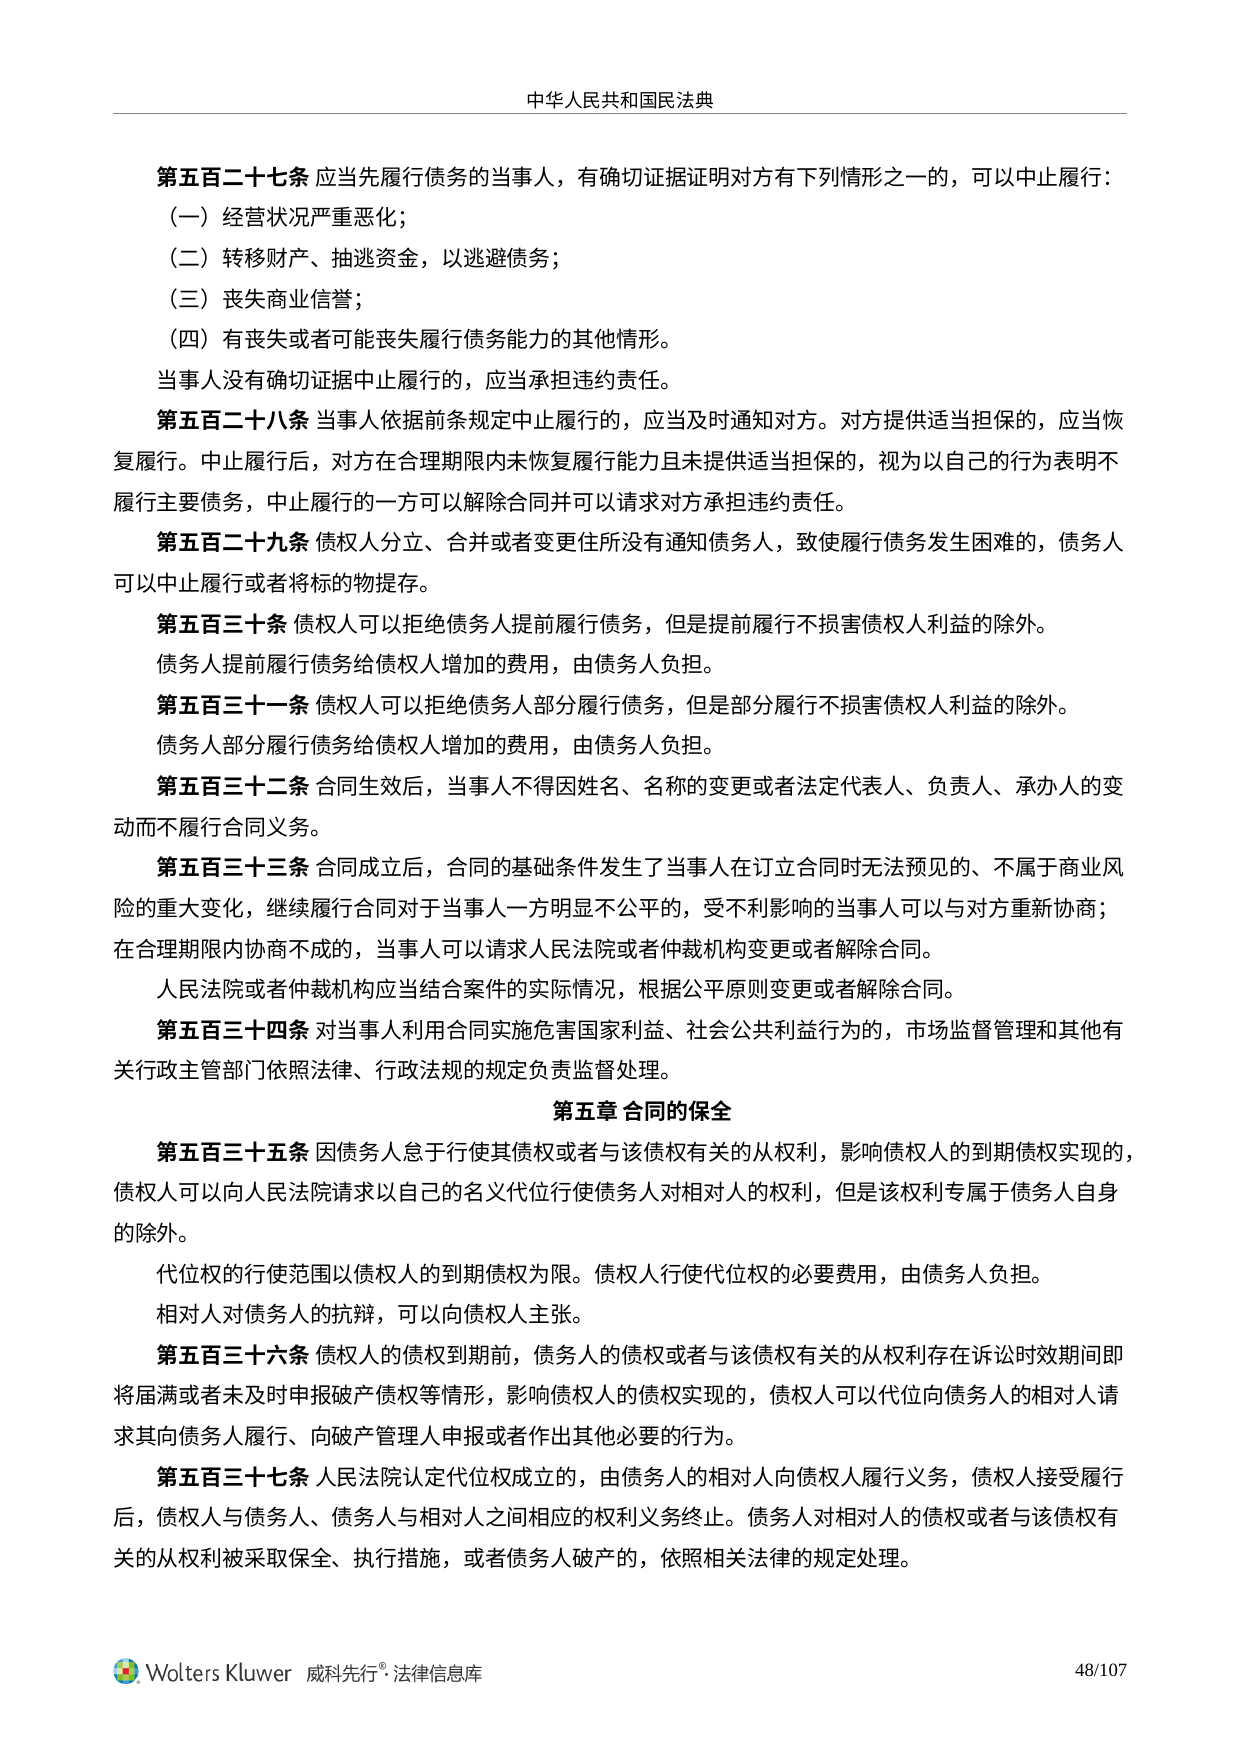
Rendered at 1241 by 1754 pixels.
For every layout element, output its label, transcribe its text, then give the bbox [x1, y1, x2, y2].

text 第五百三十七条 人民法院认定代位权成立的，由债务人的相对人向债权人履行义务，债权人接受履行后，债权人与债务人、债务人与相对人之间相应的权利义务终止。债务人对相对人的债权或者与该债权有关的从权利被采取保全、执行措施，或者债务人破产的，依照相关法律的规定处理。 [113, 1453, 1127, 1574]
text 第五百三十二条 合同生效后，当事人不得因姓名、名称的变更或者法定代表人、负责人、承办人的变动而不履行合同义务。 [113, 762, 1127, 843]
text 第五百三十六条 债权人的债权到期前，债务人的债权或者与该债权有关的从权利存在诉讼时效期间即将届满或者未及时申报破产债权等情形，影响债权人的债权实现的，债权人可以代位向债务人的相对人请求其向债务人履行、向破产管理人申报或者作出其他必要的行为。 [113, 1331, 1127, 1453]
text 第五百二十七条 应当先履行债务的当事人，有确切证据证明对方有下列情形之一的，可以中止履行： [113, 153, 1127, 193]
text （四）有丧失或者可能丧失履行债务能力的其他情形。 [113, 315, 1127, 356]
text 相对人对债务人的抗辩，可以向债权人主张。 [113, 1290, 1127, 1331]
text 第五百二十九条 债权人分立、合并或者变更住所没有通知债务人，致使履行债务发生困难的，债务人可以中止履行或者将标的物提存。 [113, 518, 1127, 599]
text （三）丧失商业信誉； [113, 274, 1127, 315]
text 第五百三十三条 合同成立后，合同的基础条件发生了当事人在订立合同时无法预见的、不属于商业风险的重大变化，继续履行合同对于当事人一方明显不公平的，受不利影响的当事人可以与对方重新协商；在合理期限内协商不成的，当事人可以请求人民法院或者仲裁机构变更或者解除合同。 [113, 843, 1127, 965]
text 债务人提前履行债务给债权人增加的费用，由债务人负担。 [113, 640, 1127, 681]
text 第五百三十一条 债权人可以拒绝债务人部分履行债务，但是部分履行不损害债权人利益的除外。 [113, 681, 1127, 721]
text 第五百三十五条 因债务人怠于行使其债权或者与该债权有关的从权利，影响债权人的到期债权实现的，债权人可以向人民法院请求以自己的名义代位行使债务人对相对人的权利，但是该权利专属于债务人自身的除外。 [113, 1128, 1127, 1249]
text 代位权的行使范围以债权人的到期债权为限。债权人行使代位权的必要费用，由债务人负担。 [113, 1249, 1127, 1290]
text 当事人没有确切证据中止履行的，应当承担违约责任。 [113, 356, 1127, 396]
text 第五百三十四条 对当事人利用合同实施危害国家利益、社会公共利益行为的，市场监督管理和其他有关行政主管部门依照法律、行政法规的规定负责监督处理。 [113, 1006, 1127, 1087]
text 人民法院或者仲裁机构应当结合案件的实际情况，根据公平原则变更或者解除合同。 [113, 965, 1127, 1006]
text （一）经营状况严重恶化； [113, 193, 1127, 234]
picture [113, 1658, 483, 1686]
title 第五章 合同的保全 [113, 1087, 1127, 1128]
text 债务人部分履行债务给债权人增加的费用，由债务人负担。 [113, 721, 1127, 762]
text 第五百三十条 债权人可以拒绝债务人提前履行债务，但是提前履行不损害债权人利益的除外。 [113, 599, 1127, 640]
text 第五百二十八条 当事人依据前条规定中止履行的，应当及时通知对方。对方提供适当担保的，应当恢复履行。中止履行后，对方在合理期限内未恢复履行能力且未提供适当担保的，视为以自己的行为表明不履行主要债务，中止履行的一方可以解除合同并可以请求对方承担违约责任。 [113, 396, 1127, 518]
text （二）转移财产、抽逃资金，以逃避债务； [113, 234, 1127, 274]
